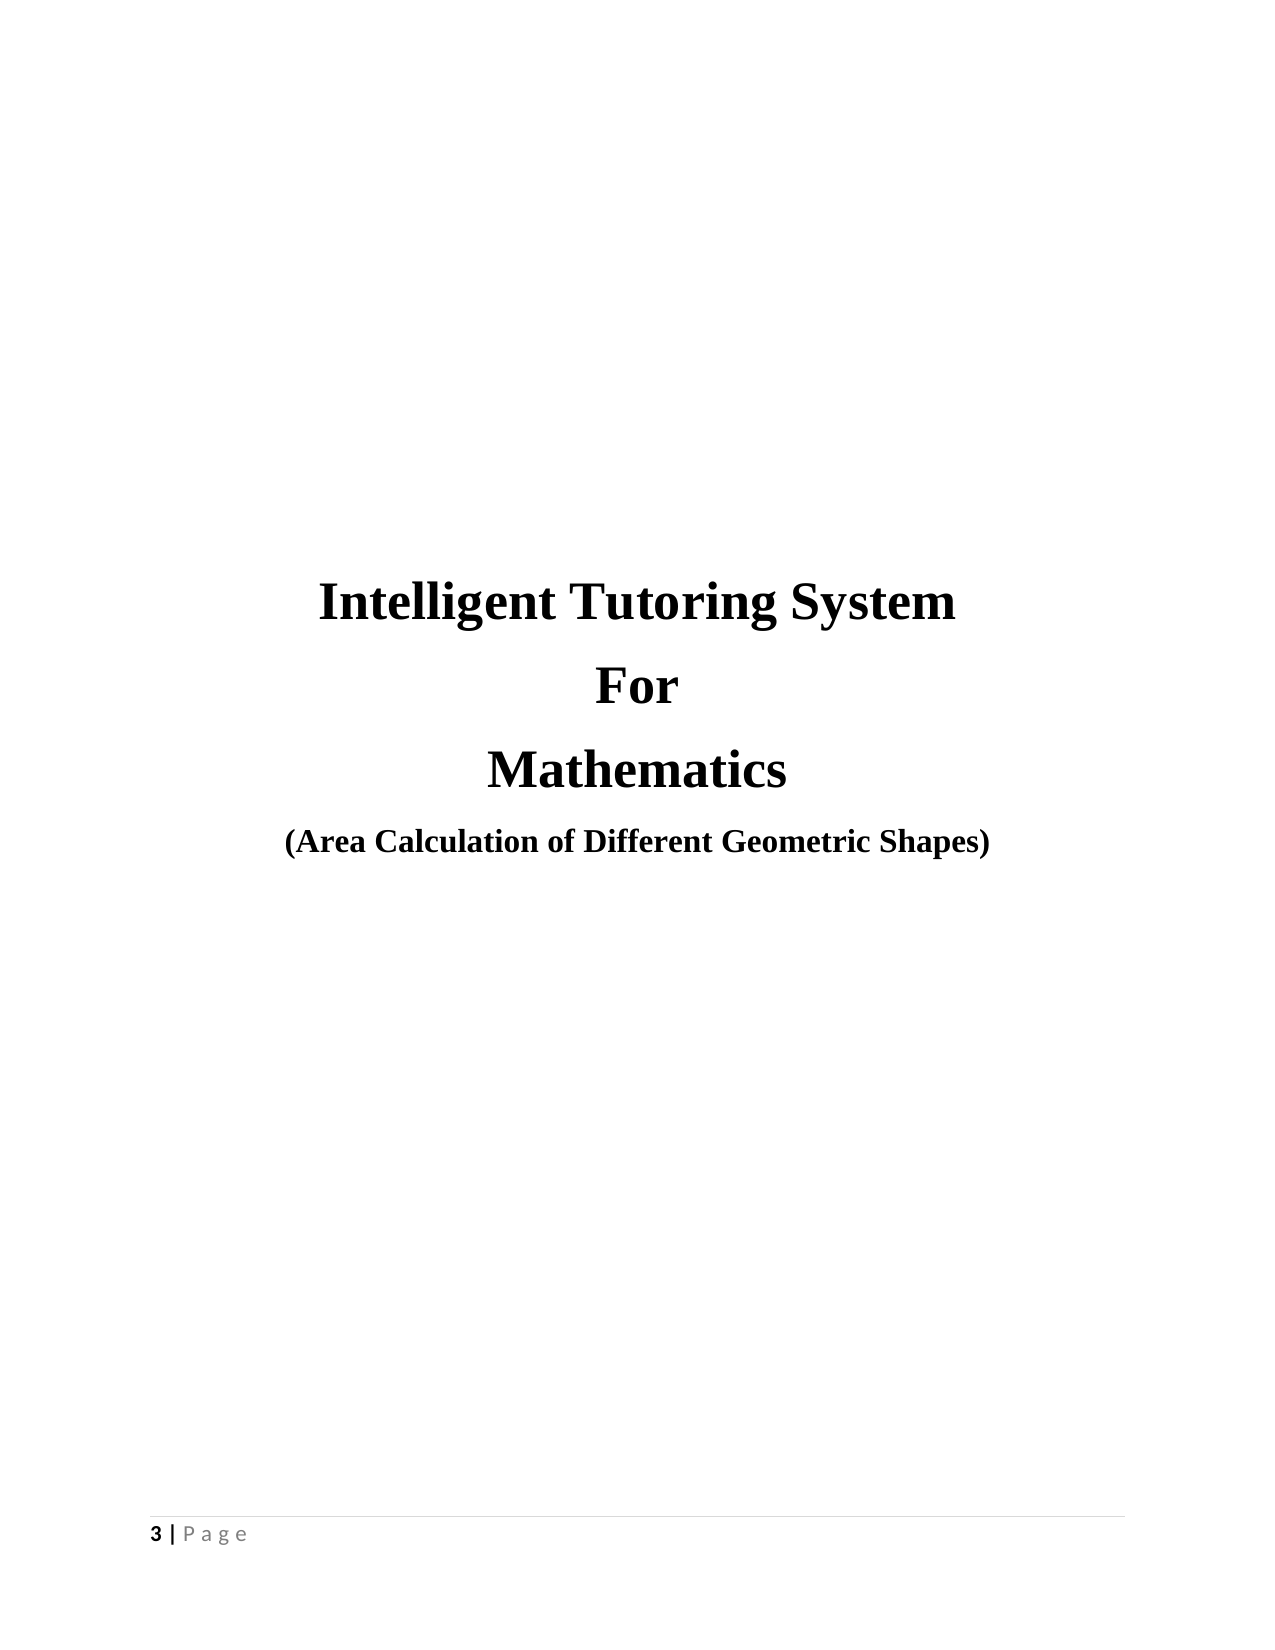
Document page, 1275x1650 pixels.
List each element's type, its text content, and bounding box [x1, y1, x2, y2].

text (Area Calculation of Different Geometric Shapes) [150, 821, 1125, 859]
text Mathematics [150, 737, 1125, 799]
text Intelligent Tutoring System [150, 569, 1125, 632]
text For [150, 653, 1125, 715]
